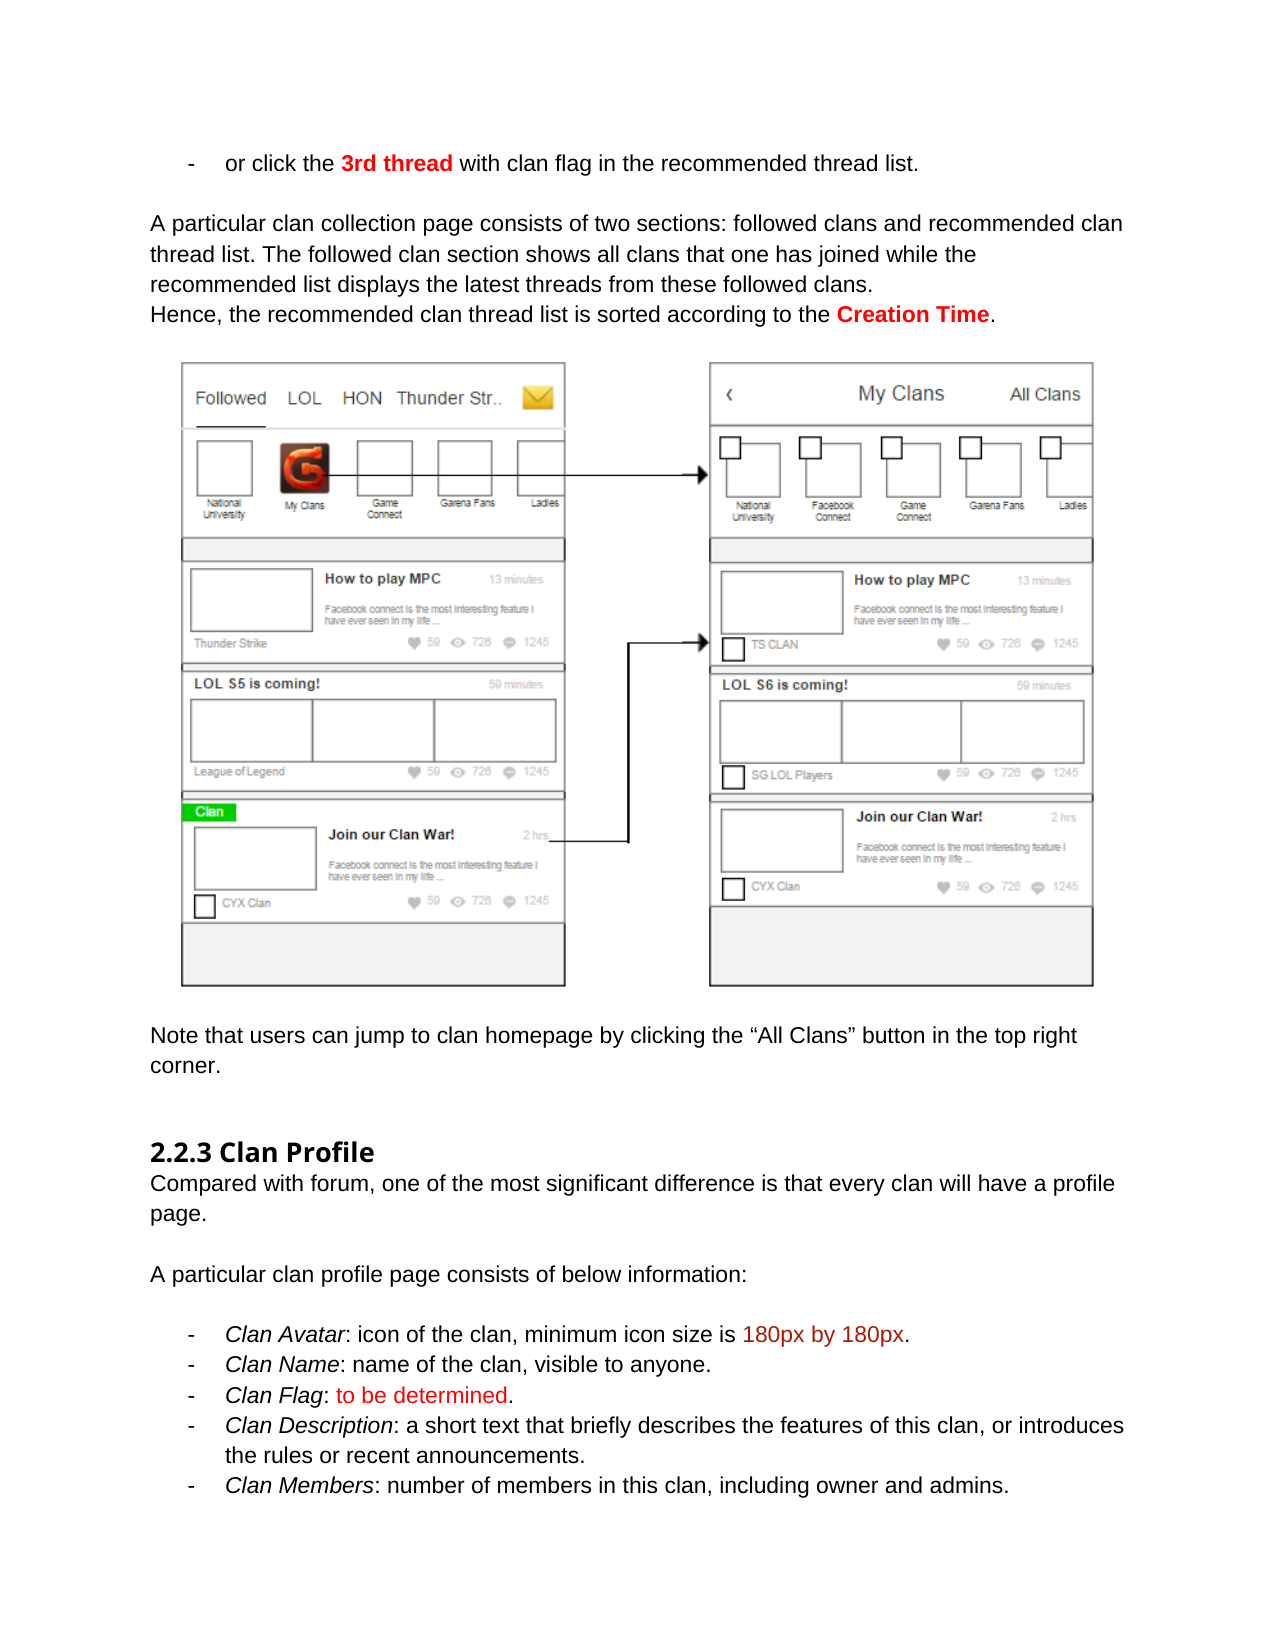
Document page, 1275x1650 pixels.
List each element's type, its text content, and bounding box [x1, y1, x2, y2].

text A particular clan profile page consists of below information: [150, 1261, 1125, 1287]
text Hence, the recommended clan thread list is sorted according to the Creation Time. [150, 301, 1125, 327]
subtitle 2.2.3 Clan Profile [150, 1133, 1125, 1170]
list Clan Flag: to be determined. [187, 1382, 1125, 1408]
list Clan Name: name of the clan, visible to anyone. [187, 1351, 1125, 1378]
list or click the 3rd thread with clan flag in the recommended thread list. [187, 150, 1125, 176]
list Clan Avatar: icon of the clan, minimum icon size is 180px by 180px. [187, 1321, 1125, 1347]
text Note that users can jump to clan homepage by clicking the “All Clans” button in the top right corner. [150, 1022, 1125, 1078]
text A particular clan collection page consists of two sections: followed clans and recommended clan thread list. The followed clan section shows all clans that one has joined while the recommended list displays the latest threads from these followed clans. [150, 210, 1125, 297]
list Clan Members: number of members in this clan, including owner and admins. [187, 1472, 1125, 1498]
picture [180, 361, 1095, 988]
list Clan Description: a short text that briefly describes the features of this clan, or introduces the rules or recent announcements. [187, 1412, 1125, 1468]
text Compared with forum, one of the most significant difference is that every clan will have a profile page. [150, 1170, 1125, 1227]
